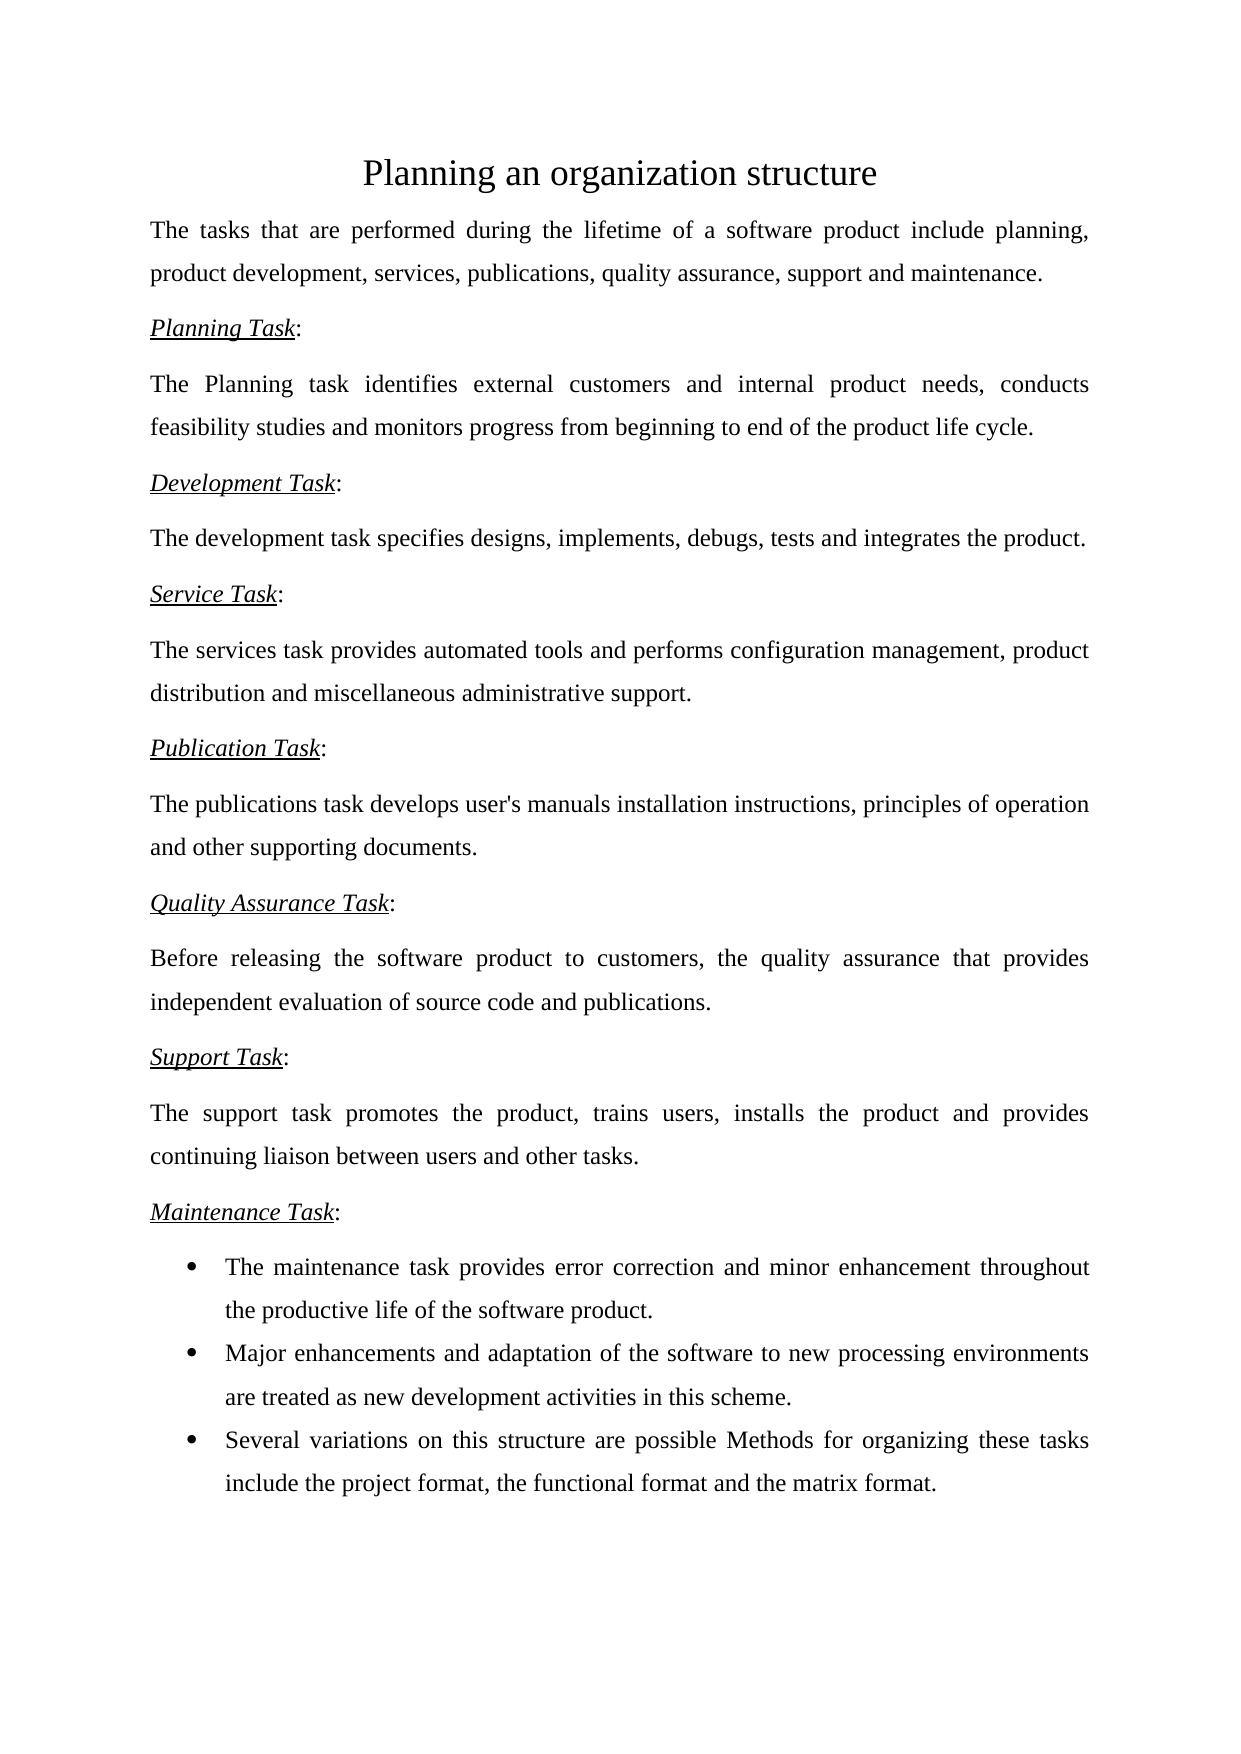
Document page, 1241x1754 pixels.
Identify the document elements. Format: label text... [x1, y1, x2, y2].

text Planning an organization structure [150, 150, 1090, 193]
text Before releasing the software product to customers, the quality assurance that provides independent evaluation of source code and publications. [150, 943, 1090, 1015]
text Planning Task: [150, 313, 1090, 342]
text Quality Assurance Task: [150, 888, 1090, 917]
text The development task specifies designs, implements, debugs, tests and integrates the product. [150, 523, 1090, 552]
text Publication Task: [150, 733, 1090, 762]
text The publications task develops user's manuals installation instructions, principles of operation and other supporting documents. [150, 789, 1090, 861]
text Service Task: [150, 579, 1090, 608]
text The Planning task identifies external customers and internal product needs, conducts feasibility studies and monitors progress from beginning to end of the product life cycle. [150, 369, 1090, 441]
list Major enhancements and adaptation of the software to new processing environments are treated as new development activities in this scheme. [187, 1338, 1090, 1410]
text Development Task: [150, 468, 1090, 497]
list The maintenance task provides error correction and minor enhancement throughout the productive life of the software product. [187, 1252, 1090, 1324]
text The services task provides automated tools and performs configuration management, product distribution and miscellaneous administrative support. [150, 635, 1090, 707]
text The support task promotes the product, trains users, installs the product and provides continuing liaison between users and other tasks. [150, 1098, 1090, 1170]
text Support Task: [150, 1042, 1090, 1071]
list Several variations on this structure are possible Methods for organizing these tasks include the project format, the functional format and the matrix format. [187, 1425, 1090, 1497]
text The tasks that are performed during the lifetime of a software product include planning, product development, services, publications, quality assurance, support and maintenance. [150, 215, 1090, 287]
text Maintenance Task: [150, 1197, 1090, 1225]
